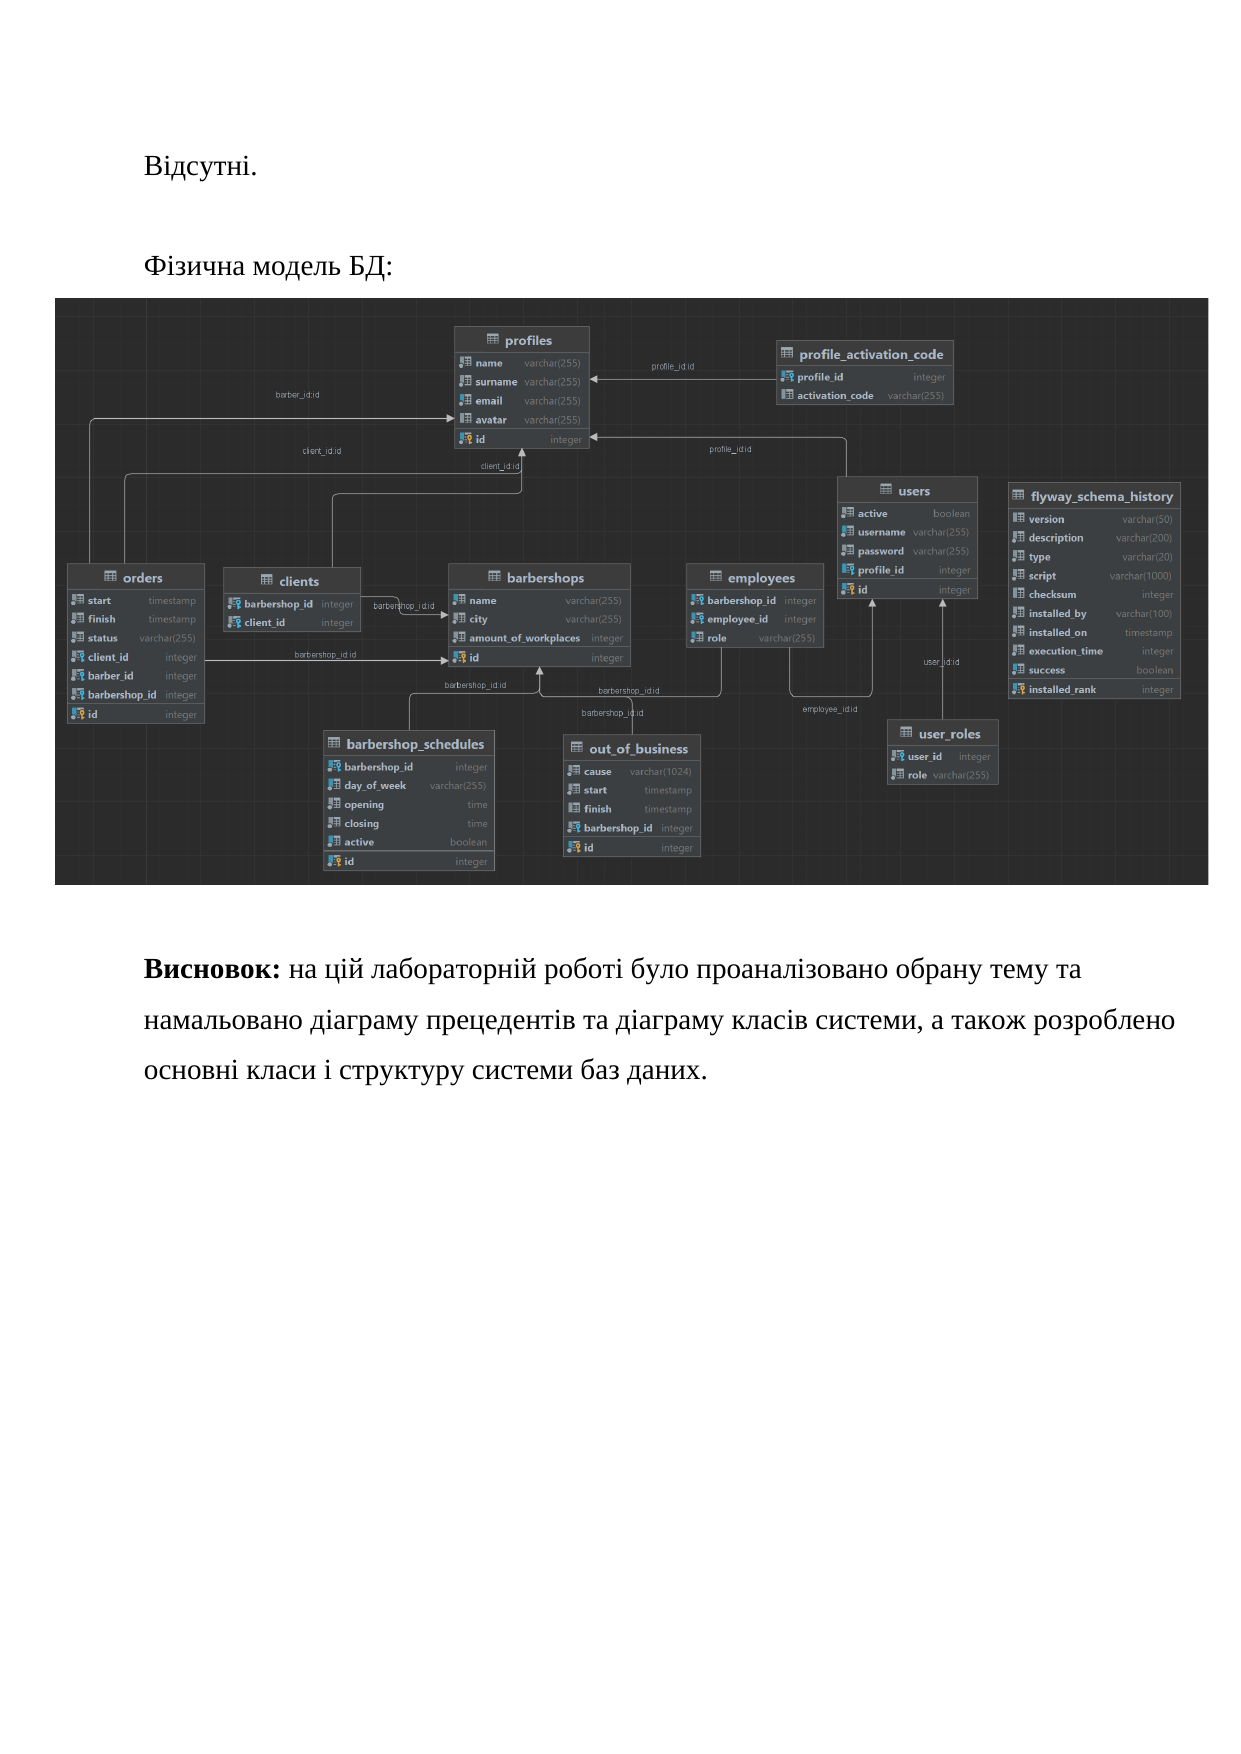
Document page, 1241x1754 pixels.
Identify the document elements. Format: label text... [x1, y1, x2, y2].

text Висновок: на цій лабораторній роботі було проаналізовано обрану тему та намальовано діаграму прецедентів та діаграму класів системи, а також розроблено основні класи і структуру системи баз даних. [144, 952, 1180, 1086]
text Відсутні. [144, 148, 1180, 181]
picture [55, 298, 1209, 885]
text Фізична модель БД: [144, 248, 1180, 282]
